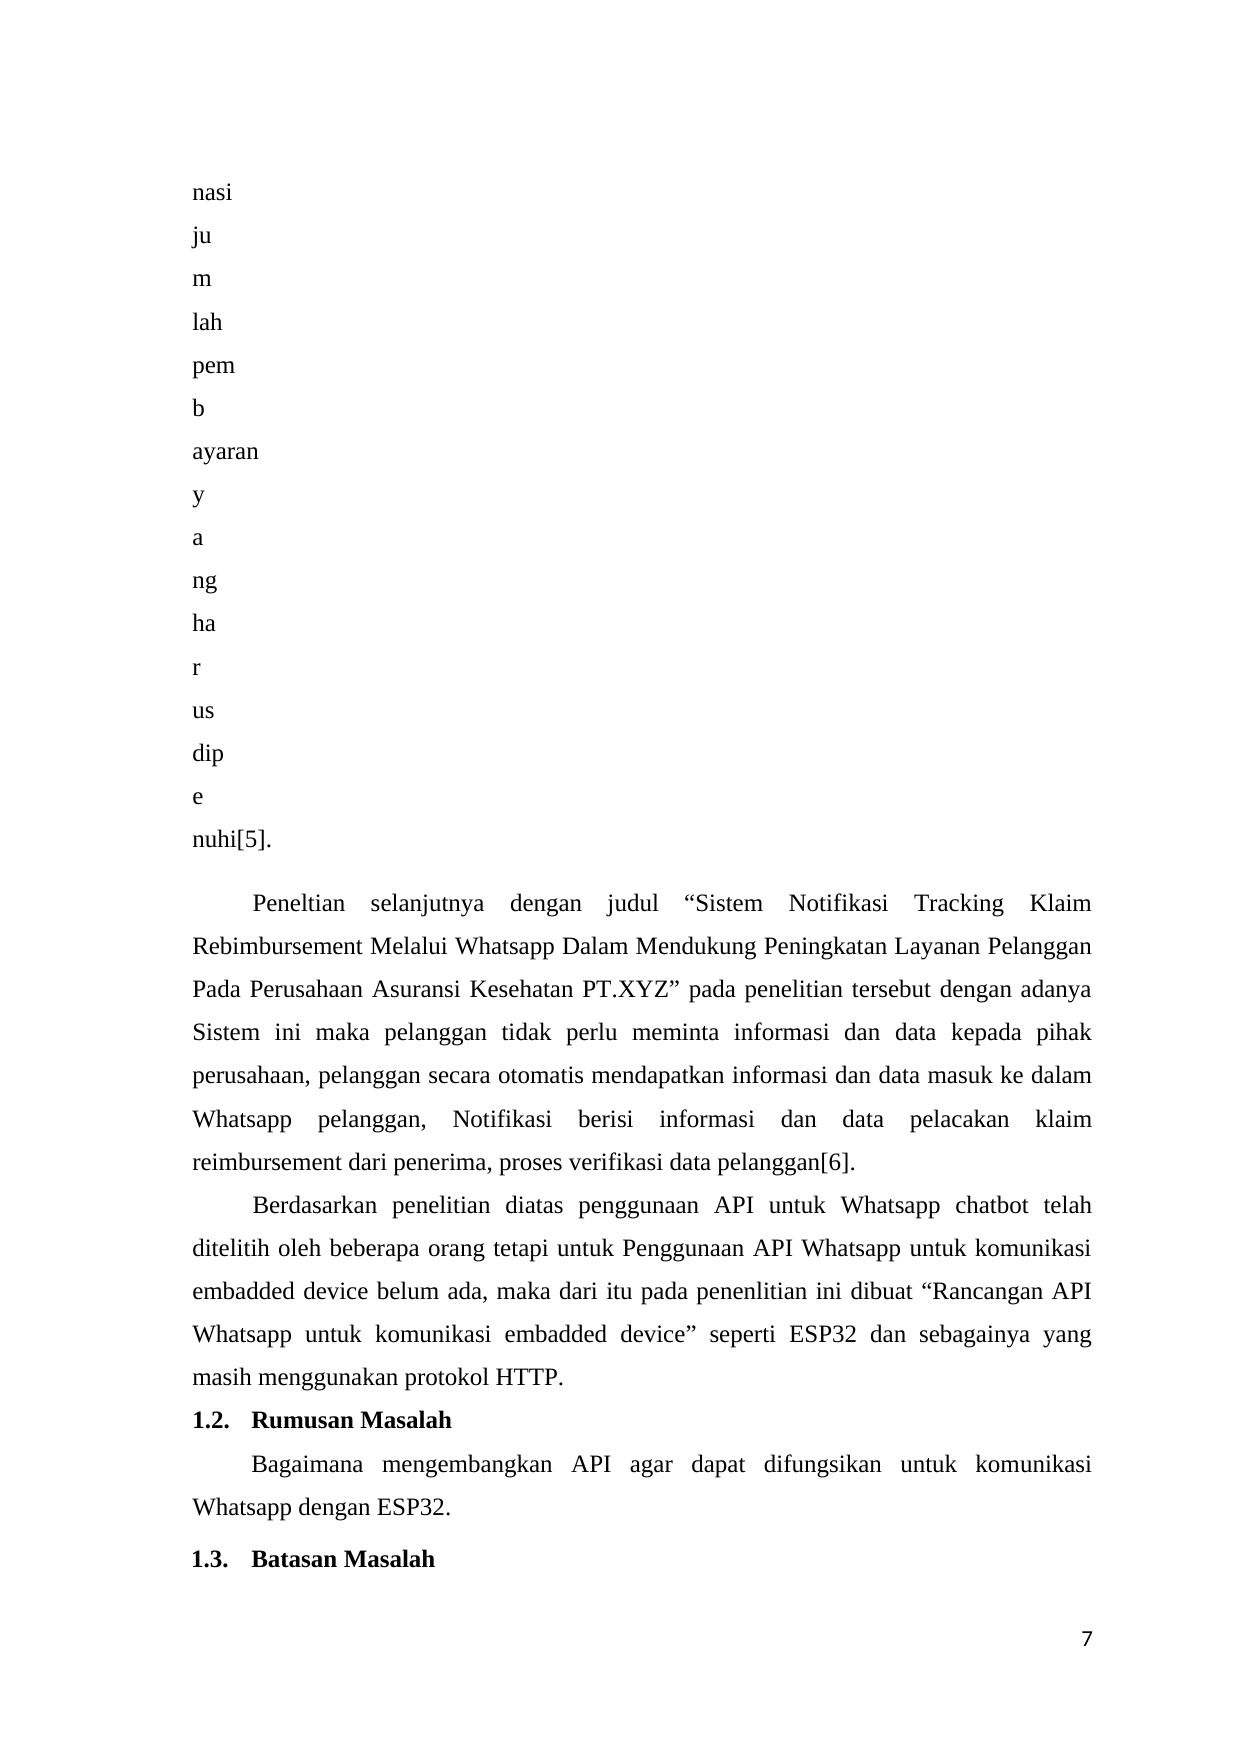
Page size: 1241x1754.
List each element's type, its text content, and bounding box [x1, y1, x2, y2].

subtitle Batasan Masalah [191, 1544, 1092, 1573]
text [192, 177, 1092, 853]
subtitle Rumusan Masalah [192, 1406, 1092, 1434]
text Berdasarkan penelitian diatas penggunaan API untuk Whatsapp chatbot telah ditelitih oleh beberapa orang tetapi untuk Penggunaan API Whatsapp untuk komunikasi embadded device belum ada, maka dari itu pada penenlitian ini dibuat “Rancangan API Whatsapp untuk komunikasi embadded device” seperti ESP32 dan sebagainya yang masih menggunakan protokol HTTP. [192, 1190, 1092, 1391]
subtitle Bagaimana mengembangkan API agar dapat difungsikan untuk komunikasi Whatsapp dengan ESP32. [192, 1449, 1092, 1521]
text Peneltian selanjutnya dengan judul “Sistem Notifikasi Tracking Klaim Rebimbursement Melalui Whatsapp Dalam Mendukung Peningkatan Layanan Pelanggan Pada Perusahaan Asuransi Kesehatan PT.XYZ” pada penelitian tersebut dengan adanya Sistem ini maka pelanggan tidak perlu meminta informasi dan data kepada pihak perusahaan, pelanggan secara otomatis mendapatkan informasi dan data masuk ke dalam Whatsapp pelanggan, Notifikasi berisi informasi dan data pelacakan klaim reimbursement dari penerima, proses verifikasi data pelanggan[6]. [192, 888, 1092, 1176]
